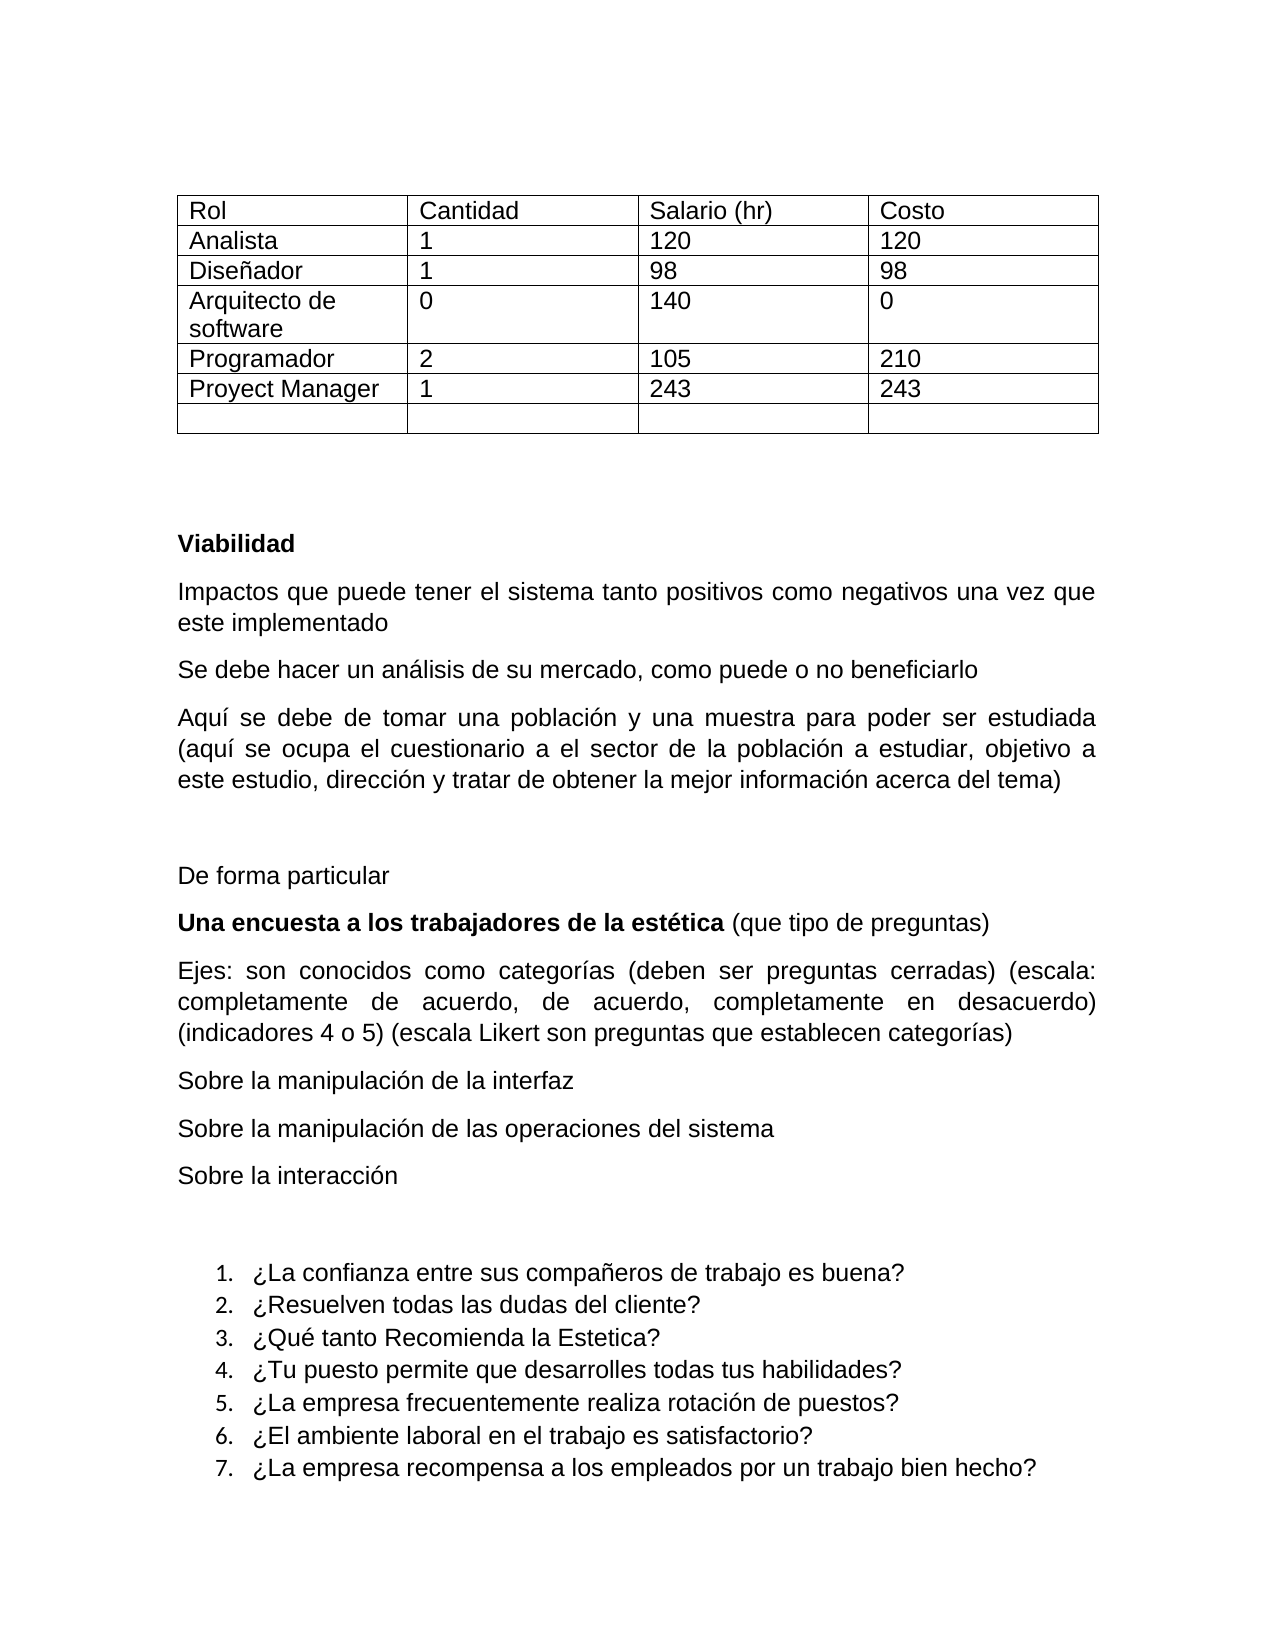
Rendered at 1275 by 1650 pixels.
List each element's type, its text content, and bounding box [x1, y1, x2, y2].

table_cell [639, 404, 868, 433]
table_cell 0 [869, 286, 1098, 343]
table_cell 243 [869, 374, 1098, 403]
table_cell 98 [639, 256, 868, 285]
table_cell 105 [639, 344, 868, 373]
table_cell Arquitecto de software [178, 286, 407, 343]
table_header Costo [869, 196, 1098, 225]
list ¿La empresa recompensa a los empleados por un trabajo bien hecho? [215, 1452, 1098, 1483]
table_cell 2 [408, 344, 638, 373]
table_cell 120 [869, 226, 1098, 255]
table_cell [869, 404, 1098, 433]
list ¿Resuelven todas las dudas del cliente? [215, 1289, 1098, 1320]
text Impactos que puede tener el sistema tanto positivos como negativos una vez que este implementado [177, 577, 1098, 637]
table_cell Analista [178, 226, 407, 255]
text Ejes: son conocidos como categorías (deben ser preguntas cerradas) (escala: completamente de acuerdo, de acuerdo, completamente en desacuerdo) (indicadores 4 o 5) (escala Likert son preguntas que establecen categorías) [177, 956, 1098, 1047]
list ¿Tu puesto permite que desarrolles todas tus habilidades? [215, 1354, 1098, 1385]
list ¿La confianza entre sus compañeros de trabajo es buena? [215, 1257, 1098, 1287]
table_cell 210 [869, 344, 1098, 373]
text Una encuesta a los trabajadores de la estética (que tipo de preguntas) [177, 908, 1098, 937]
text Aquí se debe de tomar una población y una muestra para poder ser estudiada (aquí se ocupa el cuestionario a el sector de la población a estudiar, objetivo a este estudio, dirección y tratar de obtener la mejor información acerca del tema) [177, 703, 1098, 794]
table_cell 140 [639, 286, 868, 343]
table_cell Diseñador [178, 256, 407, 285]
text Se debe hacer un análisis de su mercado, como puede o no beneficiarlo [177, 656, 1098, 684]
table_header Cantidad [408, 196, 638, 225]
table_cell Proyect Manager [178, 374, 407, 403]
text Viabilidad [177, 529, 1098, 558]
text De forma particular [177, 861, 1098, 889]
table_cell 1 [408, 256, 638, 285]
text Sobre la manipulación de la interfaz [177, 1066, 1098, 1095]
text Sobre la interacción [177, 1161, 1098, 1190]
list ¿El ambiente laboral en el trabajo es satisfactorio? [215, 1420, 1098, 1450]
table_header Rol [178, 196, 407, 225]
list ¿La empresa frecuentemente realiza rotación de puestos? [215, 1387, 1098, 1418]
table_cell Programador [178, 344, 407, 373]
table_cell 1 [408, 226, 638, 255]
table_cell 120 [639, 226, 868, 255]
text Sobre la manipulación de las operaciones del sistema [177, 1114, 1098, 1142]
table_cell 0 [408, 286, 638, 343]
table_cell [408, 404, 638, 433]
table_header Salario (hr) [639, 196, 868, 225]
table_cell 1 [408, 374, 638, 403]
table_cell [178, 404, 407, 433]
table_cell 243 [639, 374, 868, 403]
list ¿Qué tanto Recomienda la Estetica? [215, 1322, 1098, 1352]
table_cell 98 [869, 256, 1098, 285]
